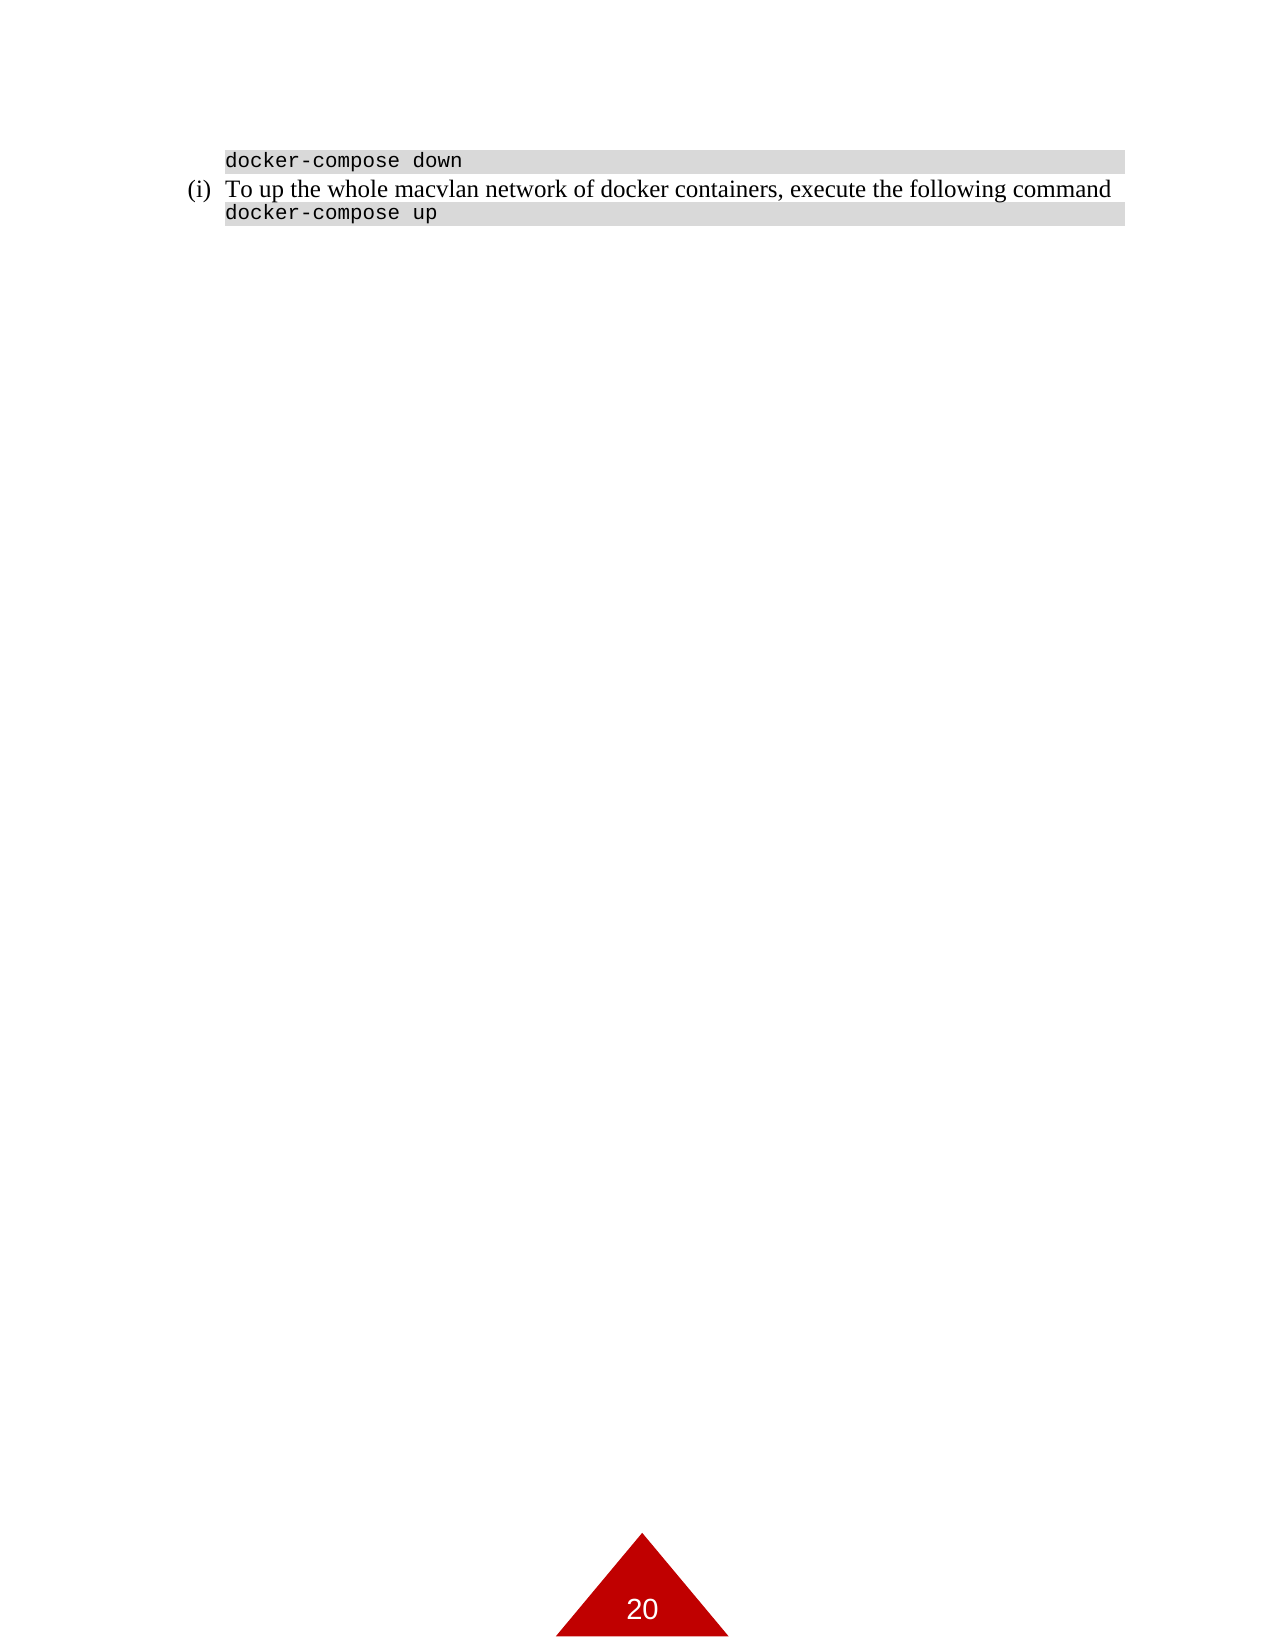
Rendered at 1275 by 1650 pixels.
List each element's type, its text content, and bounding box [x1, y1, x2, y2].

list To up the whole macvlan network of docker containers, execute the following command [187, 174, 1125, 202]
list docker-compose up [225, 202, 1125, 226]
list docker-compose down [225, 150, 1125, 174]
